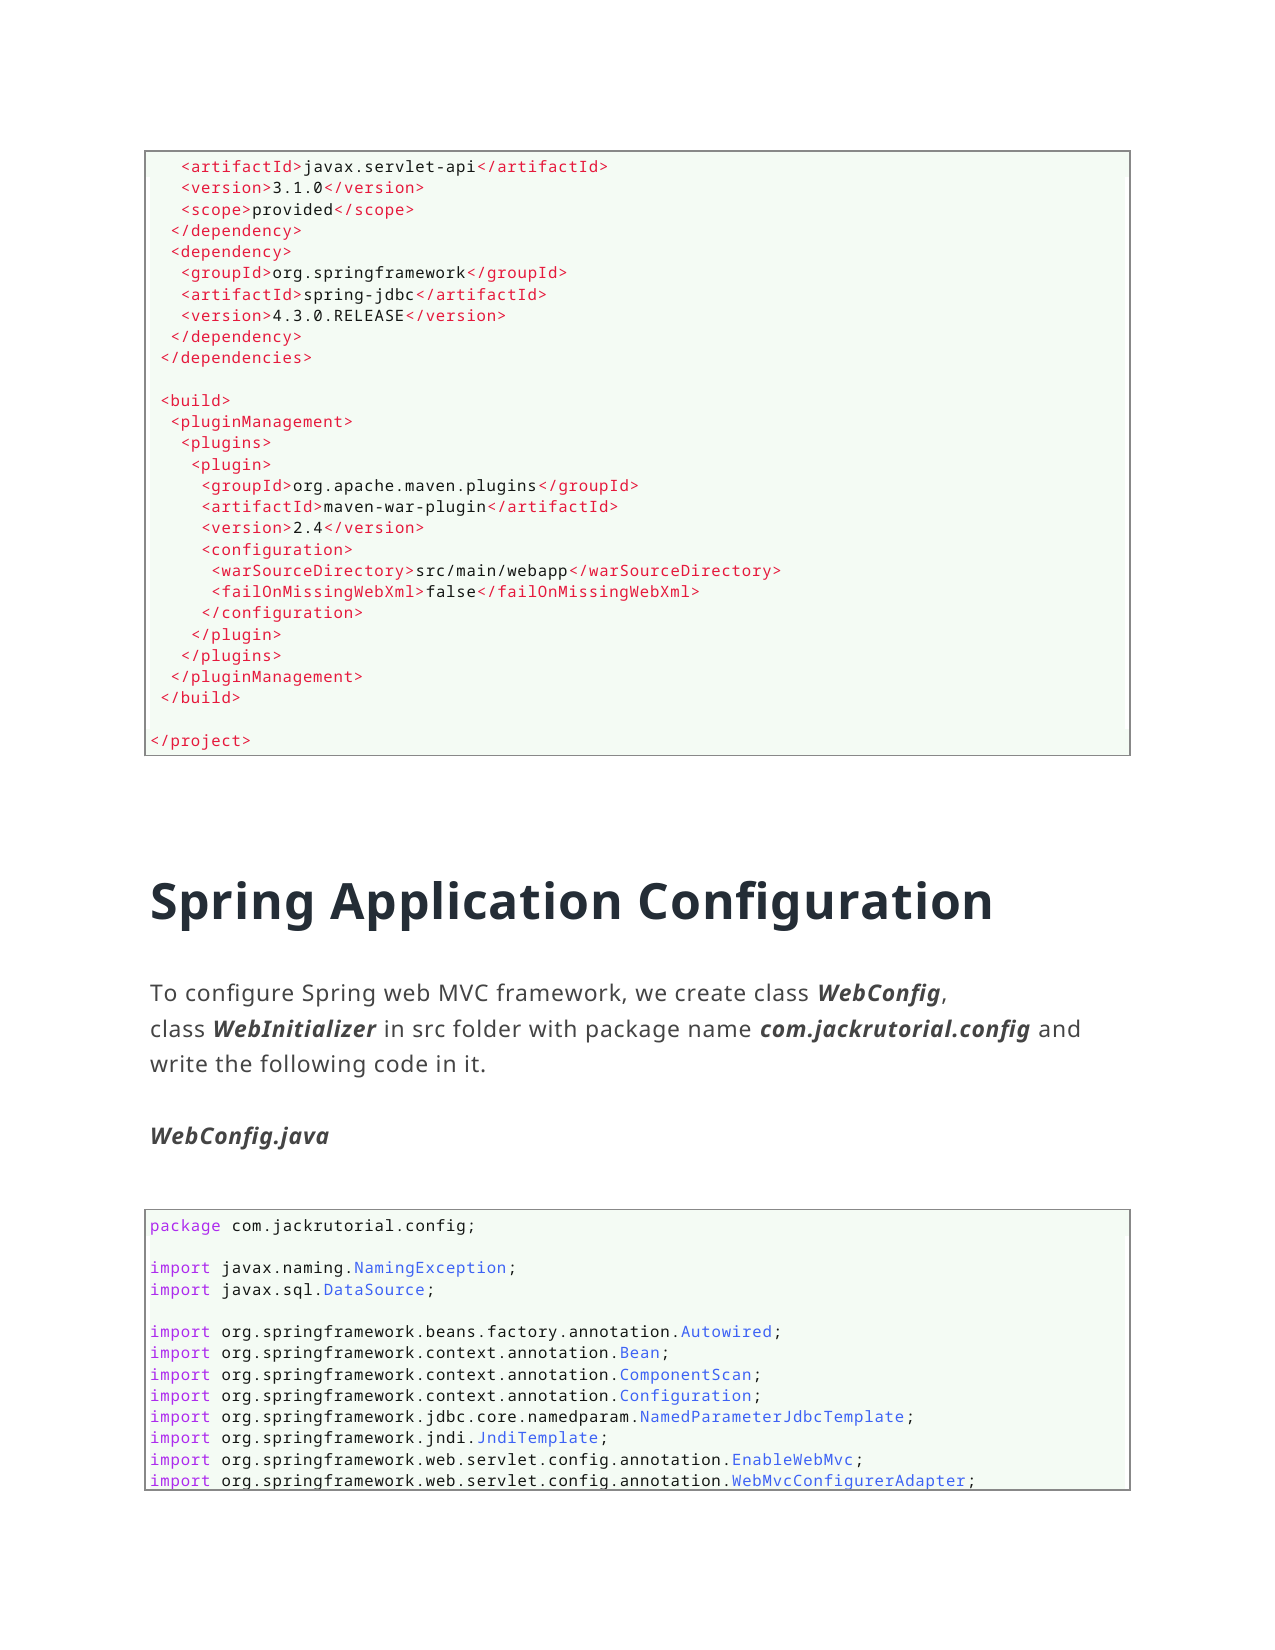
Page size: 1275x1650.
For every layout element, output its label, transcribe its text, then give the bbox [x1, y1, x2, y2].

text <artifactId>maven-war-plugin</artifactId> [150, 496, 1125, 517]
text import org.springframework.web.servlet.config.annotation.EnableWebMvc; [150, 1448, 1125, 1469]
text <dependency> [150, 241, 1125, 262]
text <warSourceDirectory>src/main/webapp</warSourceDirectory> [150, 559, 1125, 581]
text import org.springframework.context.annotation.Bean; [150, 1342, 1125, 1363]
text </plugin> [150, 623, 1125, 644]
subtitle Spring Application Configuration [150, 866, 1125, 934]
text <pluginManagement> [150, 411, 1125, 432]
text import javax.sql.DataSource; [150, 1278, 1125, 1299]
text </project> [146, 724, 1129, 755]
text <failOnMissingWebXml>false</failOnMissingWebXml> [150, 581, 1125, 602]
text </dependency> [150, 326, 1125, 347]
text import org.springframework.beans.factory.annotation.Autowired; [150, 1321, 1125, 1342]
text <version>2.4</version> [150, 517, 1125, 538]
text import javax.naming.NamingException; [150, 1257, 1125, 1278]
text import org.springframework.context.annotation.ComponentScan; [150, 1363, 1125, 1384]
text <version>4.3.0.RELEASE</version> [150, 304, 1125, 326]
text import org.springframework.web.servlet.config.annotation.WebMvcConfigurerAdapter; [150, 1469, 1125, 1489]
text import org.springframework.jdbc.core.namedparam.NamedParameterJdbcTemplate; [150, 1406, 1125, 1427]
text <groupId>org.apache.maven.plugins</groupId> [150, 474, 1125, 496]
text <plugin> [150, 453, 1125, 474]
text <plugins> [150, 432, 1125, 453]
text </dependencies> [150, 347, 1125, 368]
text <version>3.1.0</version> [150, 177, 1125, 198]
text To configure Spring web MVC framework, we create class WebConfig, class WebInitializer in src folder with package name com.jackrutorial.config and write the following code in it. WebConfig.java [150, 977, 1125, 1184]
text </dependency> [150, 219, 1125, 241]
text <groupId>org.springframework</groupId> [150, 262, 1125, 283]
text </pluginManagement> [150, 666, 1125, 687]
text </configuration> [150, 602, 1125, 623]
text package com.jackrutorial.config; [146, 1210, 1129, 1236]
text <artifactId>javax.servlet-api</artifactId> [146, 152, 1129, 177]
text import org.springframework.jndi.JndiTemplate; [150, 1427, 1125, 1448]
text <configuration> [150, 538, 1125, 559]
text <build> [150, 389, 1125, 411]
text <artifactId>spring-jdbc</artifactId> [150, 283, 1125, 304]
text <scope>provided</scope> [150, 198, 1125, 219]
text </plugins> [150, 644, 1125, 666]
text </build> [150, 687, 1125, 708]
text import org.springframework.context.annotation.Configuration; [150, 1384, 1125, 1406]
